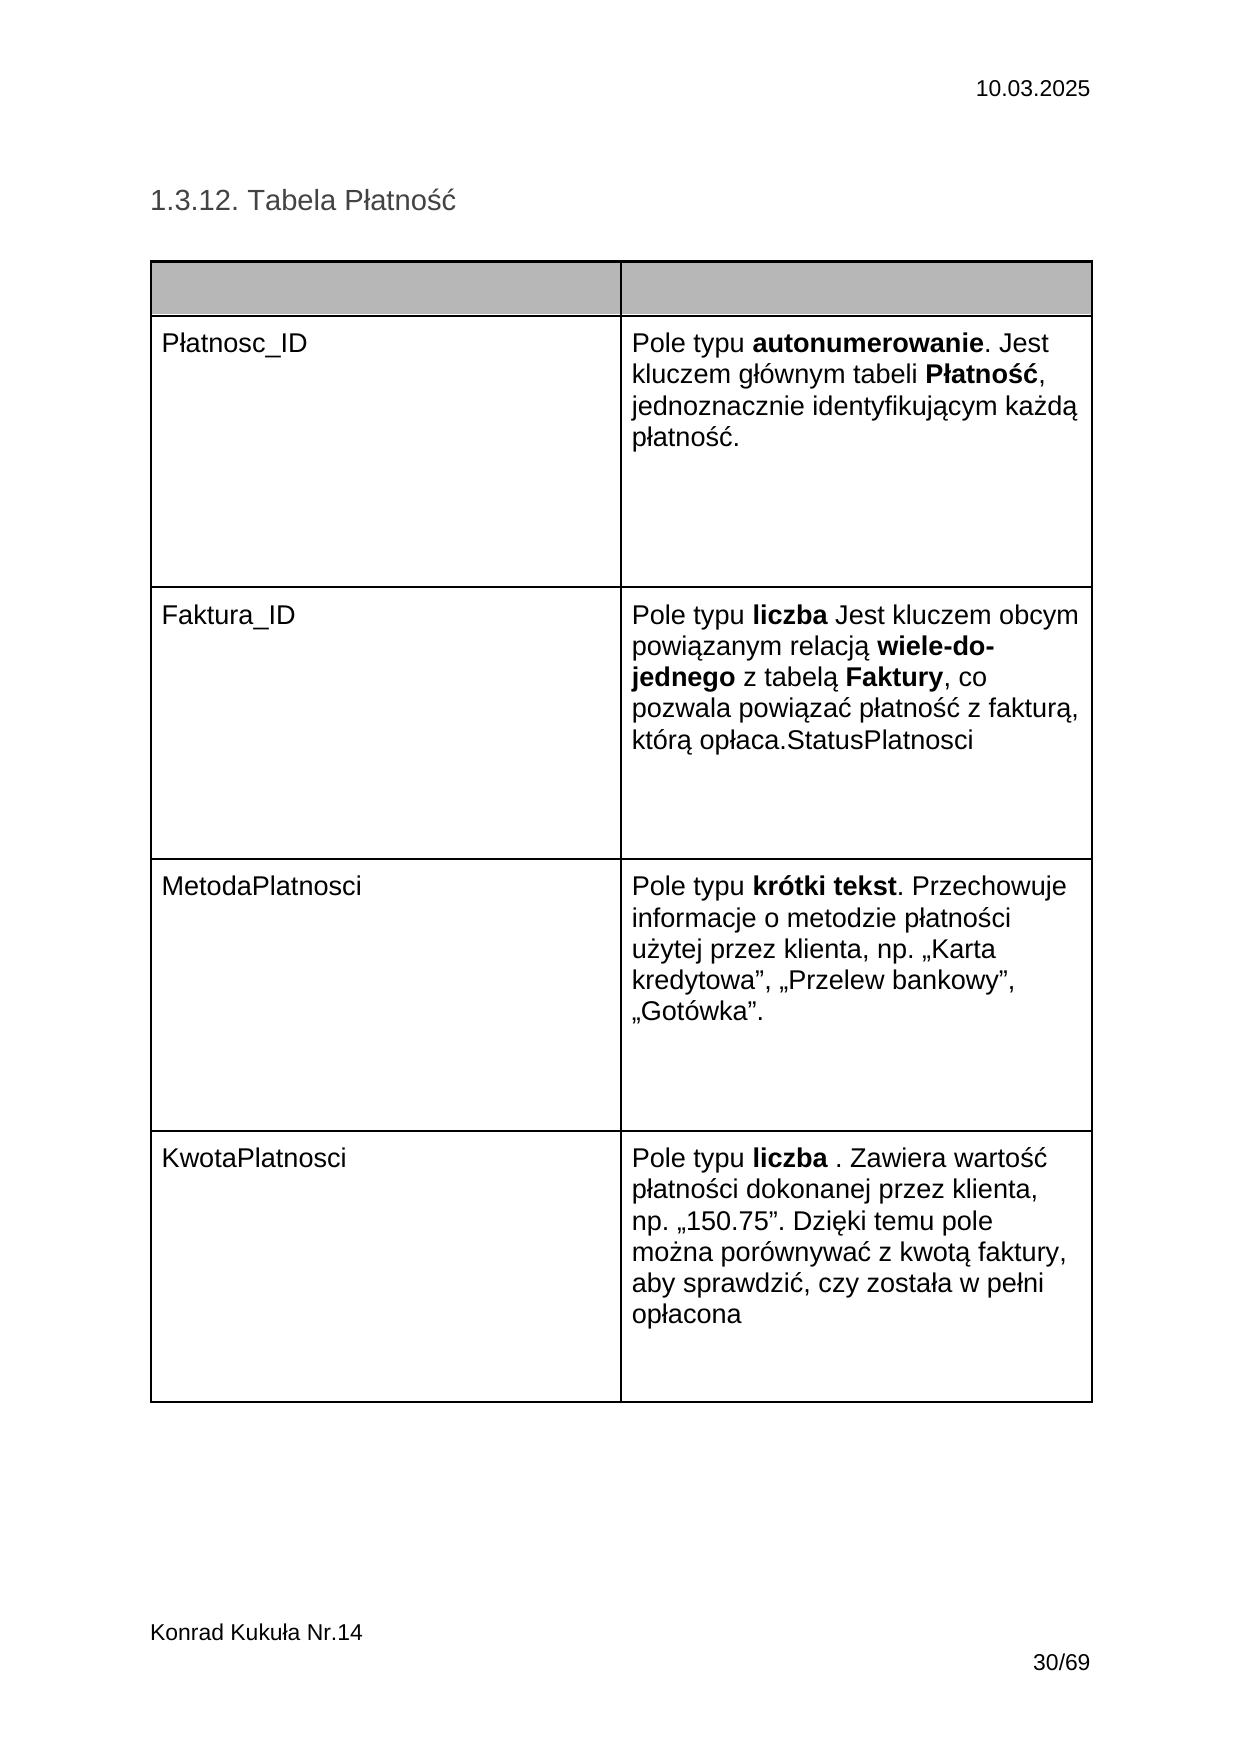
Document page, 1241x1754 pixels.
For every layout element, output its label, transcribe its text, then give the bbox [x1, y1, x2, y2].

table_cell Pole typu autonumerowanie. Jest kluczem głównym tabeli Płatność, jednoznacznie identyfikującym każdą płatność. [622, 317, 1091, 586]
table_cell Pole typu liczba Jest kluczem obcym powiązanym relacją wiele-do-jednego z tabelą Faktury, co pozwala powiązać płatność z fakturą, którą opłaca.StatusPlatnosci [622, 588, 1091, 858]
table_cell Faktura_ID [152, 588, 620, 858]
subtitle 1.3.12. Tabela Płatność [150, 183, 1090, 217]
table_header [622, 263, 1091, 314]
table_header [152, 263, 620, 314]
table_cell MetodaPlatnosci [152, 860, 620, 1129]
table_cell Pole typu liczba . Zawiera wartość płatności dokonanej przez klienta, np. „150.75”. Dzięki temu pole można porównywać z kwotą faktury, aby sprawdzić, czy została w pełni opłacona [622, 1132, 1091, 1401]
table_cell Płatnosc_ID [152, 317, 620, 586]
table_cell Pole typu krótki tekst. Przechowuje informacje o metodzie płatności użytej przez klienta, np. „Karta kredytowa”, „Przelew bankowy”, „Gotówka”. [622, 860, 1091, 1129]
table_cell KwotaPlatnosci [152, 1132, 620, 1401]
